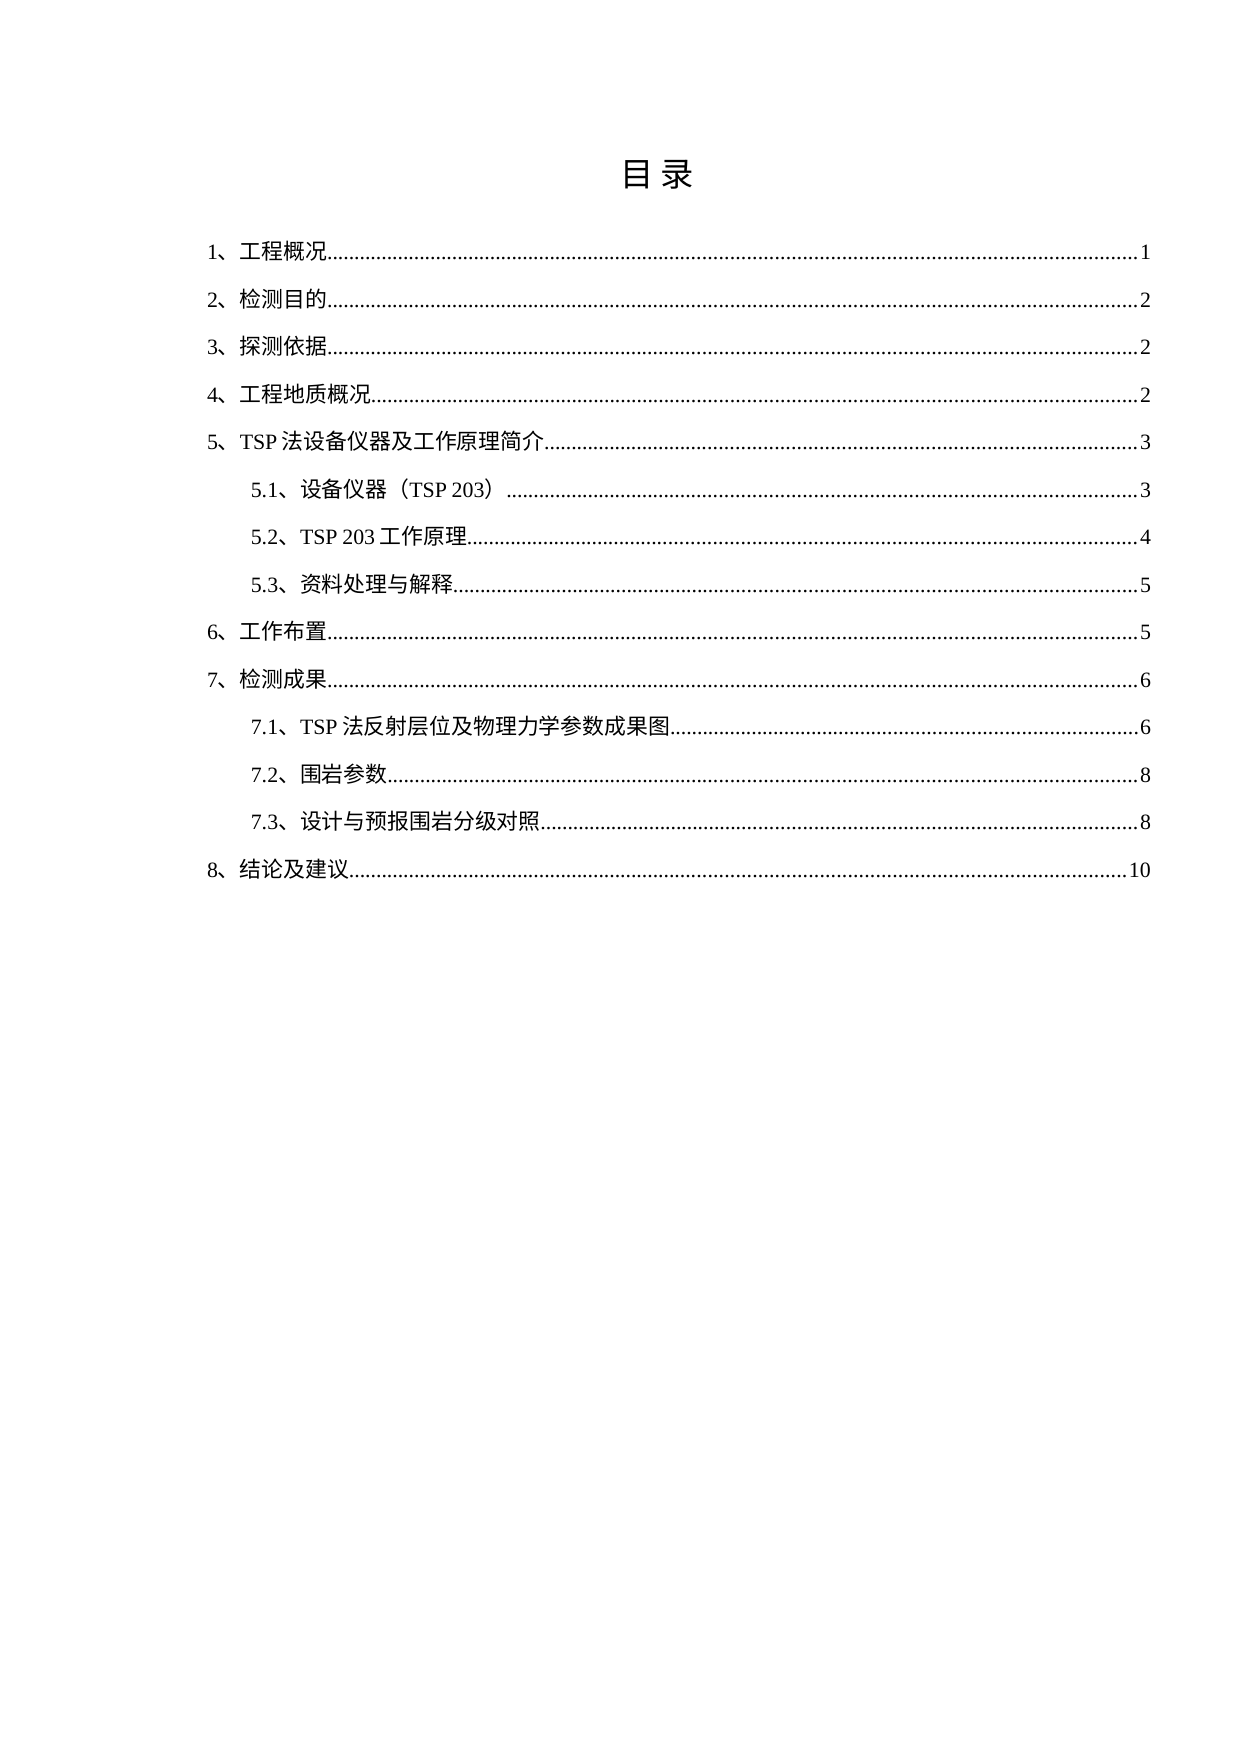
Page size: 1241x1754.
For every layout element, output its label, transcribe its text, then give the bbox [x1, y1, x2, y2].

text 1、工程概况 1 [207, 234, 1092, 266]
text 8、结论及建议 10 [207, 852, 1092, 883]
text 4、工程地质概况 2 [207, 377, 1092, 408]
text 6、工作布置 5 [207, 614, 1092, 646]
text 5、TSP法设备仪器及工作原理简介 3 [207, 424, 1092, 456]
text 5.2、TSP 203工作原理 4 [251, 519, 1092, 551]
text 7、检测成果 6 [207, 662, 1092, 693]
text 2、检测目的 2 [207, 282, 1092, 313]
text 3、探测依据 2 [207, 329, 1092, 361]
text 目 录 [207, 148, 1063, 196]
text 7.2、围岩参数 8 [251, 757, 1092, 788]
text 5.3、资料处理与解释 5 [251, 567, 1092, 598]
text 7.3、设计与预报围岩分级对照 8 [251, 804, 1092, 836]
text 5.1、设备仪器（TSP 203） 3 [251, 472, 1092, 503]
text 7.1、TSP法反射层位及物理力学参数成果图 6 [251, 709, 1092, 741]
